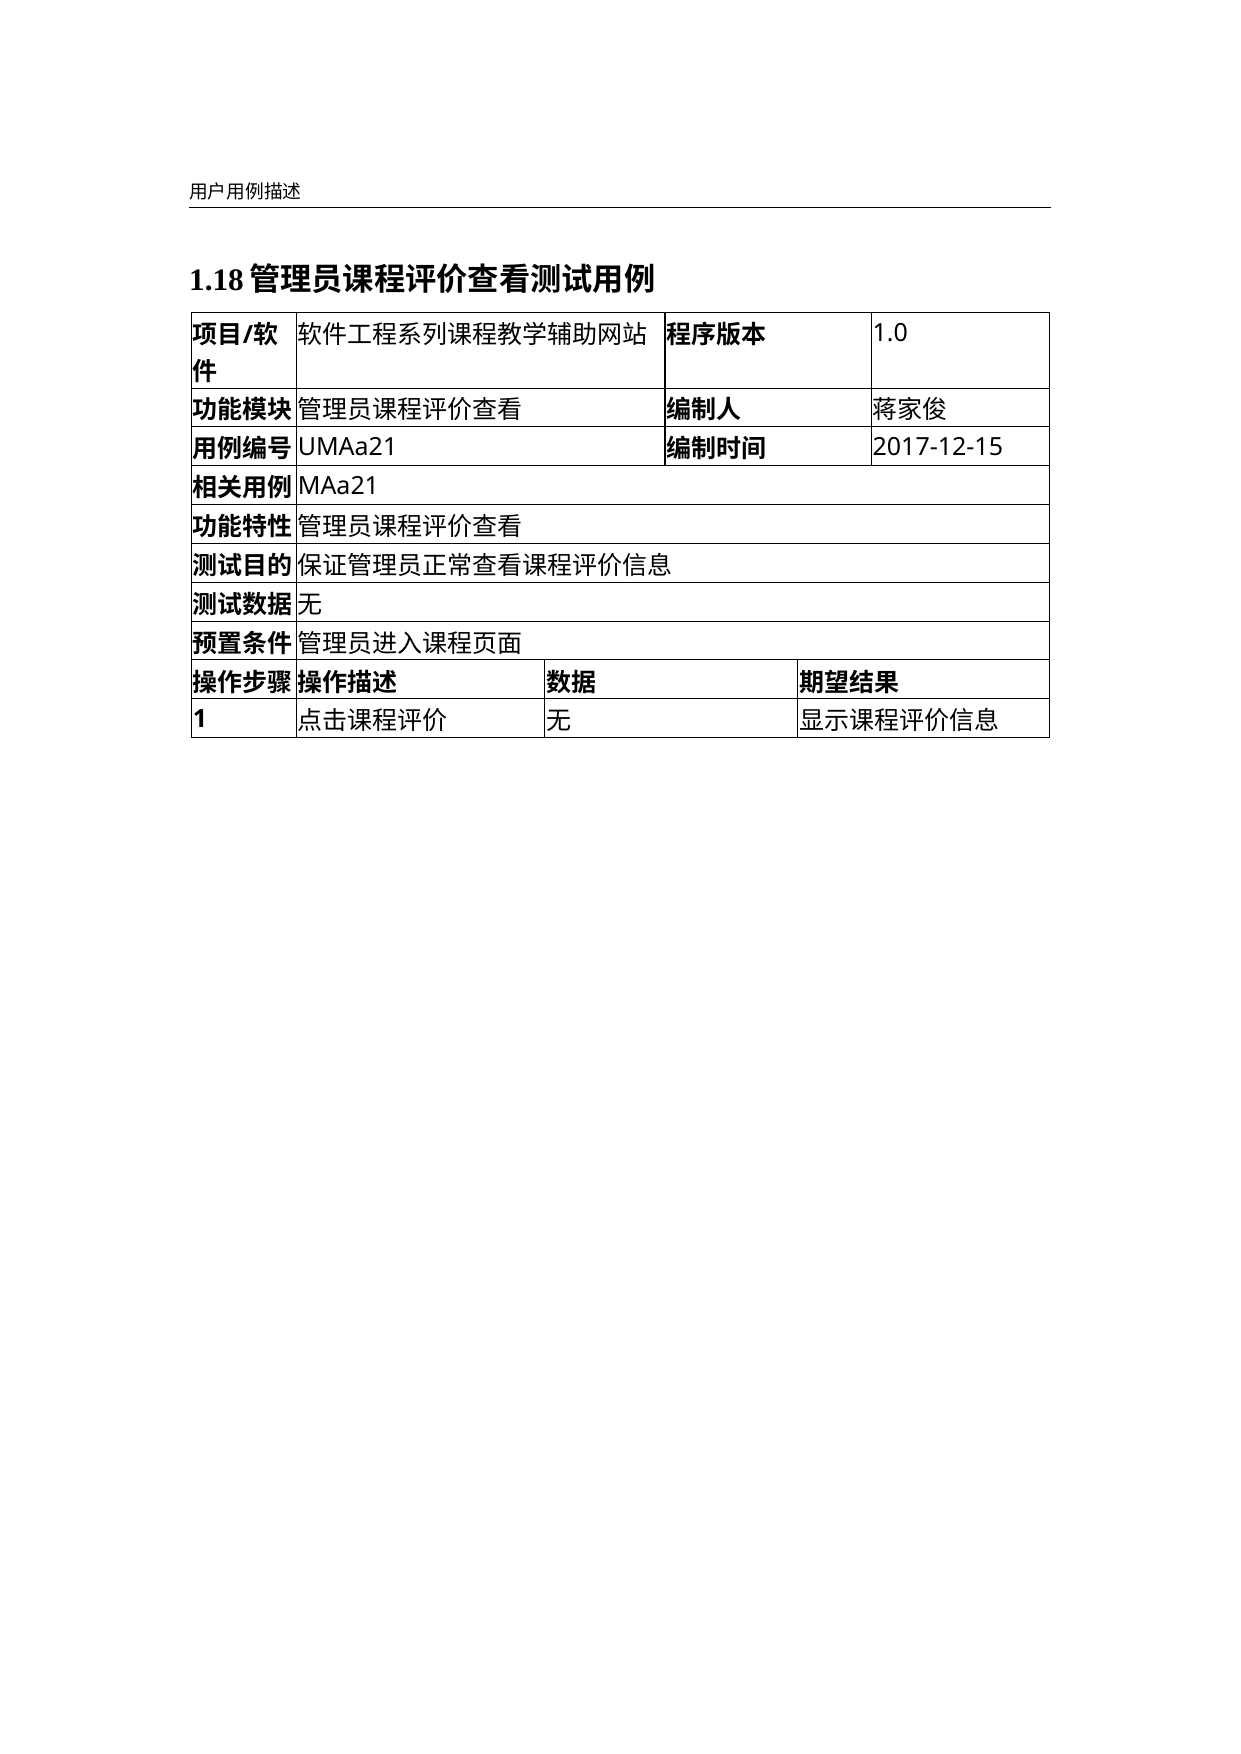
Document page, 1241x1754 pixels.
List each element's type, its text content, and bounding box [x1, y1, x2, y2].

table_cell 操作步骤 [192, 660, 296, 698]
table_cell 编制人 [666, 389, 871, 426]
table_cell 管理员课程评价查看 [297, 389, 664, 426]
table_cell 测试目的 [192, 544, 296, 582]
table_cell 显示课程评价信息 [798, 699, 1049, 737]
table_cell 用例编号 [192, 427, 296, 465]
table_cell 1 [192, 699, 296, 737]
table_cell 预置条件 [192, 622, 296, 659]
table_cell 编制时间 [666, 427, 871, 465]
table_cell 操作描述 [297, 660, 544, 698]
table_header 软件工程系列课程教学辅助网站 [297, 313, 664, 387]
table_cell 管理员进入课程页面 [297, 622, 1049, 659]
table_cell 管理员课程评价查看 [297, 505, 1049, 543]
table_cell 保证管理员正常查看课程评价信息 [297, 544, 1049, 582]
table_cell 2017-12-15 [872, 427, 1049, 465]
table_cell UMAa21 [297, 427, 664, 465]
table_cell MAa21 [297, 466, 1049, 504]
table_cell 测试数据 [192, 583, 296, 621]
table_cell 相关用例 [192, 466, 296, 504]
table_cell 功能特性 [192, 505, 296, 543]
subtitle 管理员课程评价查看测试用例 [189, 254, 1051, 300]
table_cell 功能模块 [192, 389, 296, 426]
table_cell 无 [297, 583, 1049, 621]
table_cell 点击课程评价 [297, 699, 544, 737]
table_header 程序版本 [666, 313, 871, 387]
table_cell 数据 [545, 660, 797, 698]
table_cell 蒋家俊 [872, 389, 1049, 426]
table_cell 期望结果 [798, 660, 1049, 698]
table_cell 无 [545, 699, 797, 737]
table_header 项目/软件 [192, 313, 296, 387]
table_header 1.0 [872, 313, 1049, 387]
